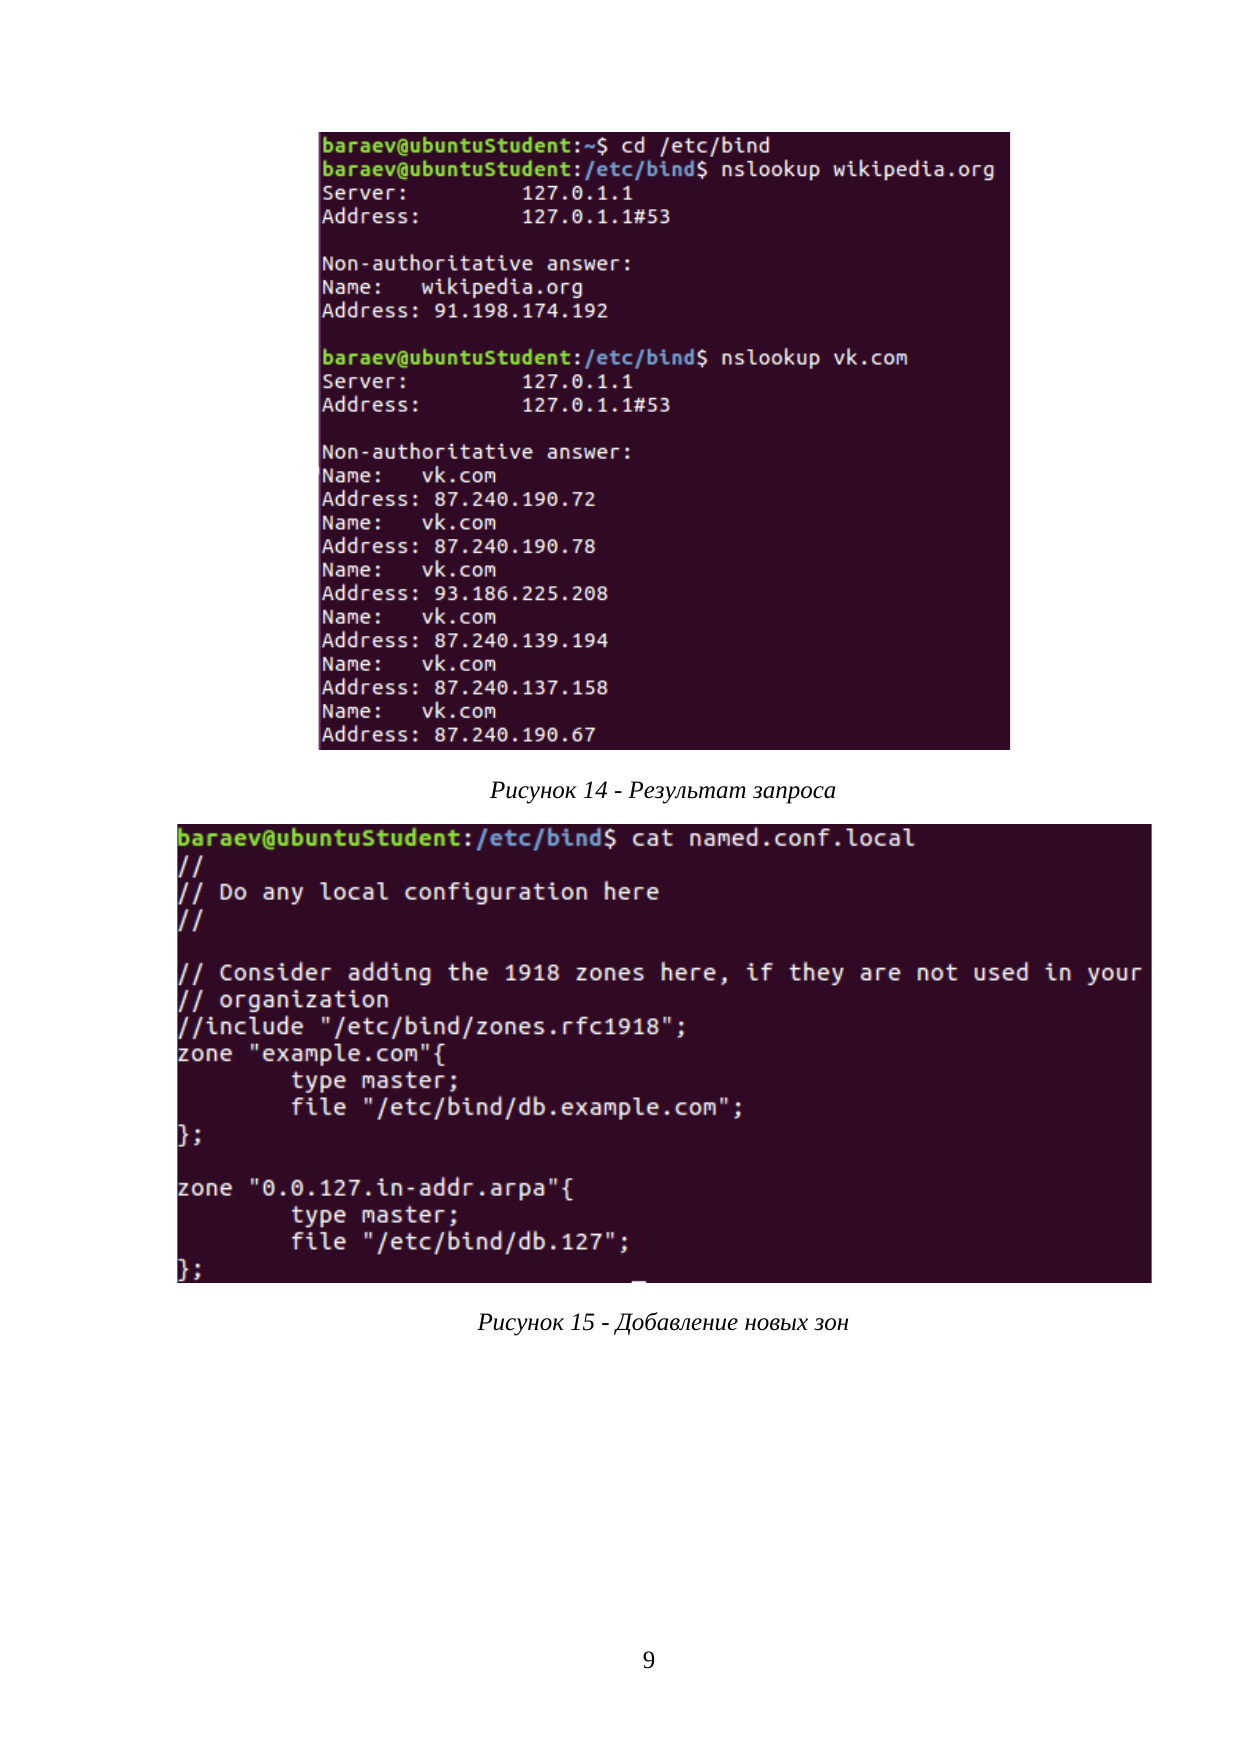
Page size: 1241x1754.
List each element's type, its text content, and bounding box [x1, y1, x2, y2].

text Рисунок 14 - Результат запроса [177, 775, 1151, 803]
picture [318, 132, 1010, 750]
picture [177, 824, 1152, 1283]
text Рисунок 15 - Добавление новых зон [177, 1307, 1151, 1336]
